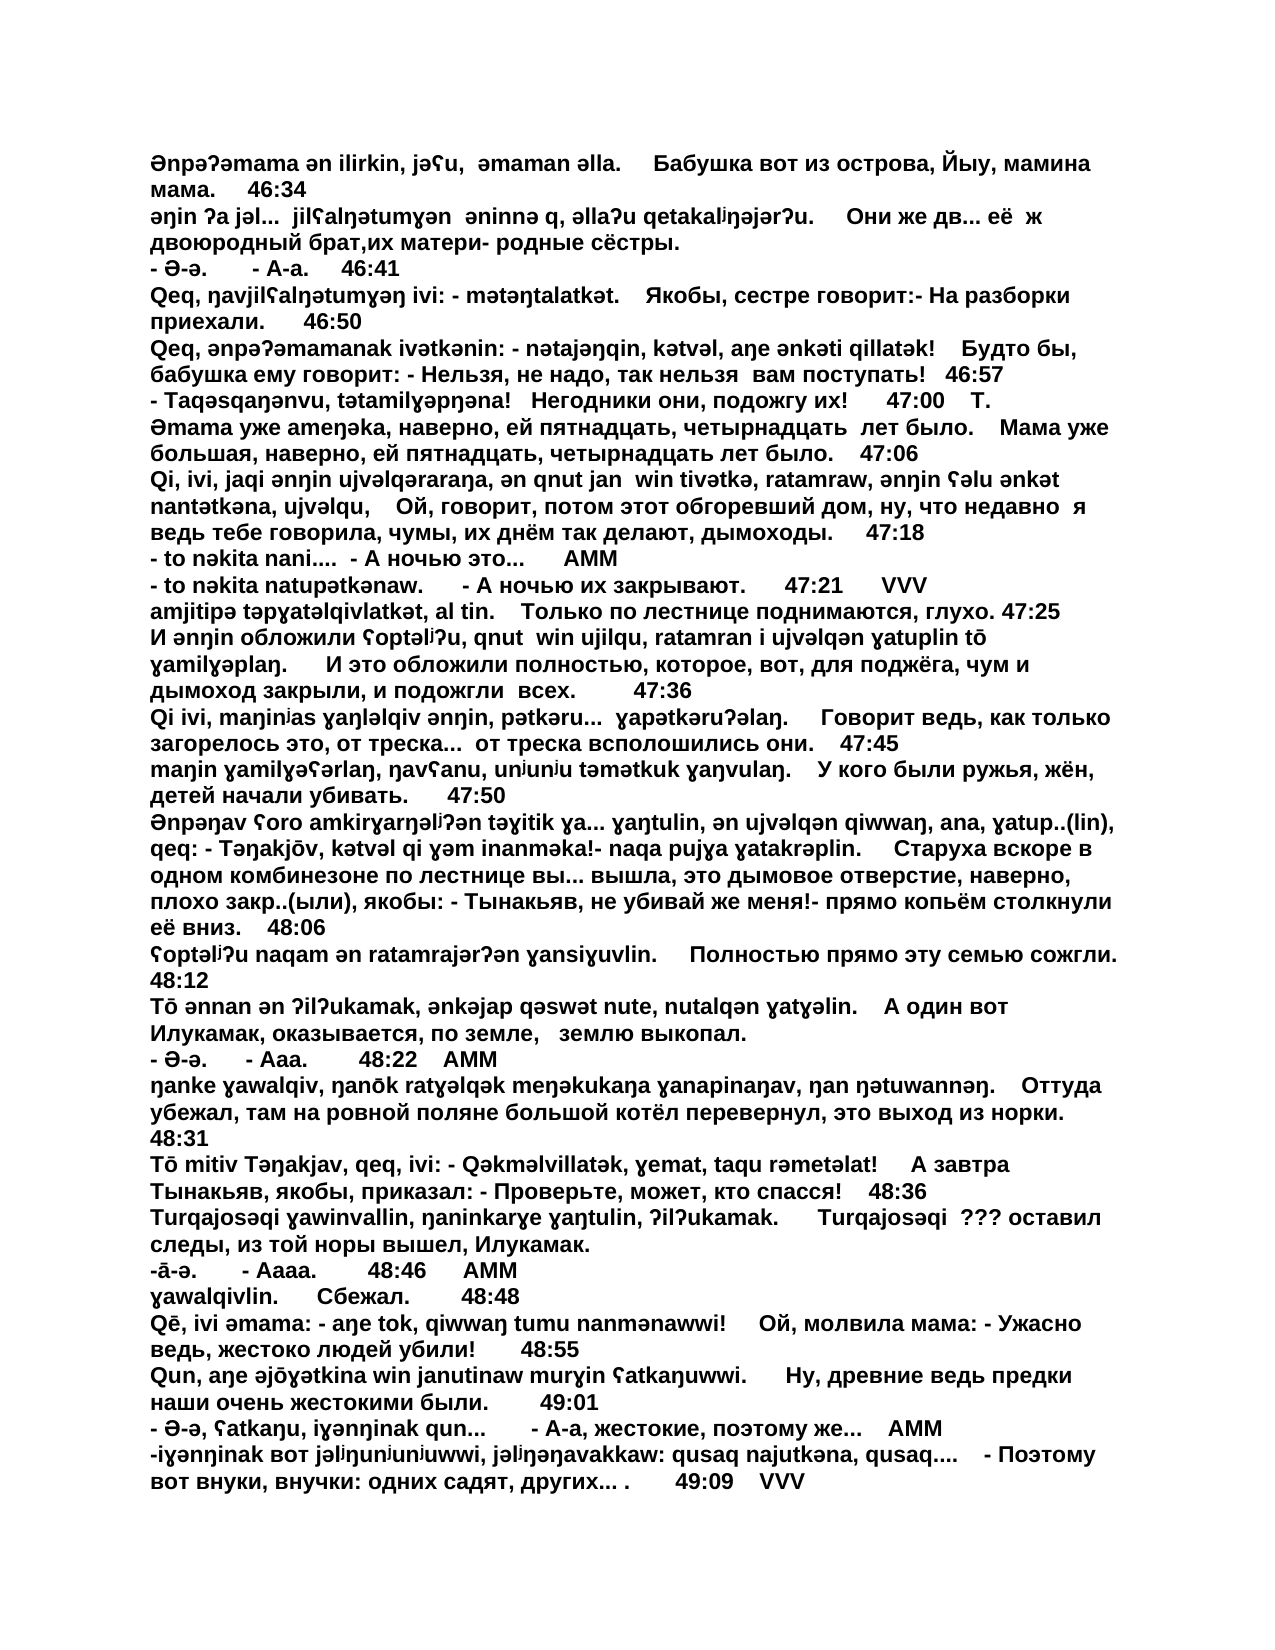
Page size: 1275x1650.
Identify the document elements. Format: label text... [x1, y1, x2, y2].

text - to nəkita natupətkənaw. - А ночью их закрывают. 47:21 VVV [150, 572, 1125, 598]
text Turqajosəqi ɣawinvallin, ŋaninkarɣe ɣaŋtulin, ʔilʔukamak. Turqajosəqi ??? оставил следы, из той норы вышел, Илукамак. [150, 1204, 1125, 1257]
text maŋin ɣamilɣəʕərlaŋ, ŋavʕanu, unʲunʲu təmətkuk ɣaŋvulaŋ. У кого были ружья, жён, детей начали убивать. 47:50 [150, 756, 1125, 809]
text ɣawalqivlin. Сбежал. 48:48 [150, 1283, 1125, 1309]
text amjitipə təpɣatəlqivlatkət, al tin. Только по лестнице поднимаются, глухо. 47:25 [150, 598, 1125, 624]
text ŋanke ɣawalqiv, ŋanо̄k ratɣəlqək meŋəkukaŋa ɣanapinaŋav, ŋan ŋətuwannəŋ. Оттуда убежал, там на ровной поляне большой котёл перевернул, это выход из норки. 48:31 [150, 1072, 1125, 1151]
text Ənpəʔəmama ən ilirkin, jəʕu, əmaman əlla. Бабушка вот из острова, Йыу, мамина мама. 46:34 [150, 150, 1125, 203]
text Qi ivi, maŋinʲas ɣaŋləlqiv ənŋin, pətkəru... ɣapətkəruʔəlaŋ. Говорит ведь, как только загорелось это, от треска... от треска всполошились они. 47:45 [150, 703, 1125, 756]
text Qeq, ŋavjilʕalŋətumɣəŋ ivi: - mətəŋtalatkət. Якобы, сестре говорит:- На разборки приехали. 46:50 [150, 282, 1125, 334]
text -iɣənŋinak вот jəlʲŋunʲunʲuwwi, jəlʲŋəŋavakkaw: qusaq najutkəna, qusaq.... - Поэтому вот внуки, внучки: одних садят, других... . 49:09 VVV [150, 1441, 1125, 1494]
text Tо̄ mitiv Təŋakjav, qeq, ivi: - Qəkməlvillatək, ɣemat, taqu rəmetəlat! А завтра Тынакьяв, якобы, приказал: - Проверьте, может, кто спасся! 48:36 [150, 1151, 1125, 1204]
text Ənpəŋav ʕoro amkirɣarŋəlʲʔən təɣitik ɣa... ɣaŋtulin, ən ujvəlqən qiwwaŋ, ana, ɣatup..(lin), qeq: - Təŋakjо̄v, kətvəl qi ɣəm inanməka!- naqa pujɣa ɣatakrəplin. Старуха вскоре в одном комбинезоне по лестнице вы... вышла, это дымовое отверстие, наверно, плохо закр..(ыли), якобы: - Тынакьяв, не убивай же меня!- прямо копьём столкнули её вниз. 48:06 [150, 809, 1125, 941]
text - Ə-ə, ʕatkaŋu, iɣənŋinak qun... - А-а, жестокие, поэтому же... АММ [150, 1415, 1125, 1441]
text Qeq, ənpəʔəmamanak ivətkənin: - nətajəŋqin, kətvəl, aŋe ənkəti qillatək! Будто бы, бабушка ему говорит: - Нельзя, не надо, так нельзя вам поступать! 46:57 [150, 334, 1125, 387]
text - to nəkita nani.... - А ночью это... АММ [150, 545, 1125, 572]
text - Ə-ə. - А-а. 46:41 [150, 255, 1125, 282]
text Qun, aŋe əjо̄ɣətkina win janutinaw murɣin ʕatkaŋuwwi. Ну, древние ведь предки наши очень жестокими были. 49:01 [150, 1362, 1125, 1415]
text Əmama уже ameŋəka, наверно, ей пятнадцать, четырнадцать лет было. Мама уже большая, наверно, ей пятнадцать, четырнадцать лет было. 47:06 [150, 413, 1125, 466]
text - Taqəsqaŋənvu, tətamilɣəpŋəna! Негодники они, подожгу их! 47:00 T. [150, 387, 1125, 413]
text əŋin ʔa jəl... jilʕalŋətumɣən əninnə q, əllaʔu qetakalʲŋəjərʔu. Они же дв... её ж двоюродный брат,их матери- родные сёстры. [150, 203, 1125, 255]
text Tо̄ ənnan ən ʔilʔukamak, ənkəjap qəswət nute, nutalqən ɣatɣəlin. А один вот Илукамак, оказывается, по земле, землю выкопал. [150, 993, 1125, 1046]
text Qē, ivi əmama: - aŋe tok, qiwwaŋ tumu nanmənawwi! Ой, молвила мама: - Ужасно ведь, жестоко людей убили! 48:55 [150, 1309, 1125, 1362]
text ʕoptəlʲʔu naqam ən ratamrajərʔən ɣansiɣuvlin. Полностью прямо эту семью сожгли. 48:12 [150, 941, 1125, 993]
text - Ə-ə. - Ааа. 48:22 АММ [150, 1046, 1125, 1072]
text -ā-ə. - Аааа. 48:46 АММ [150, 1257, 1125, 1283]
text И ənŋin обложили ʕoptəlʲʔu, qnut win ujilqu, ratamran i ujvəlqən ɣatuplin tо̄ ɣamilɣəplaŋ. И это обложили полностью, которое, вот, для поджёга, чум и дымоход закрыли, и подожгли всех. 47:36 [150, 624, 1125, 703]
text Qi, ivi, jaqi ənŋin ujvəlqəraraŋa, ən qnut jan win tivətkə, ratamraw, ənŋin ʕəlu ənkət nantətkəna, ujvəlqu, Ой, говорит, потом этот обгоревший дом, ну, что недавно я ведь тебе говорила, чумы, их днём так делают, дымоходы. 47:18 [150, 466, 1125, 545]
